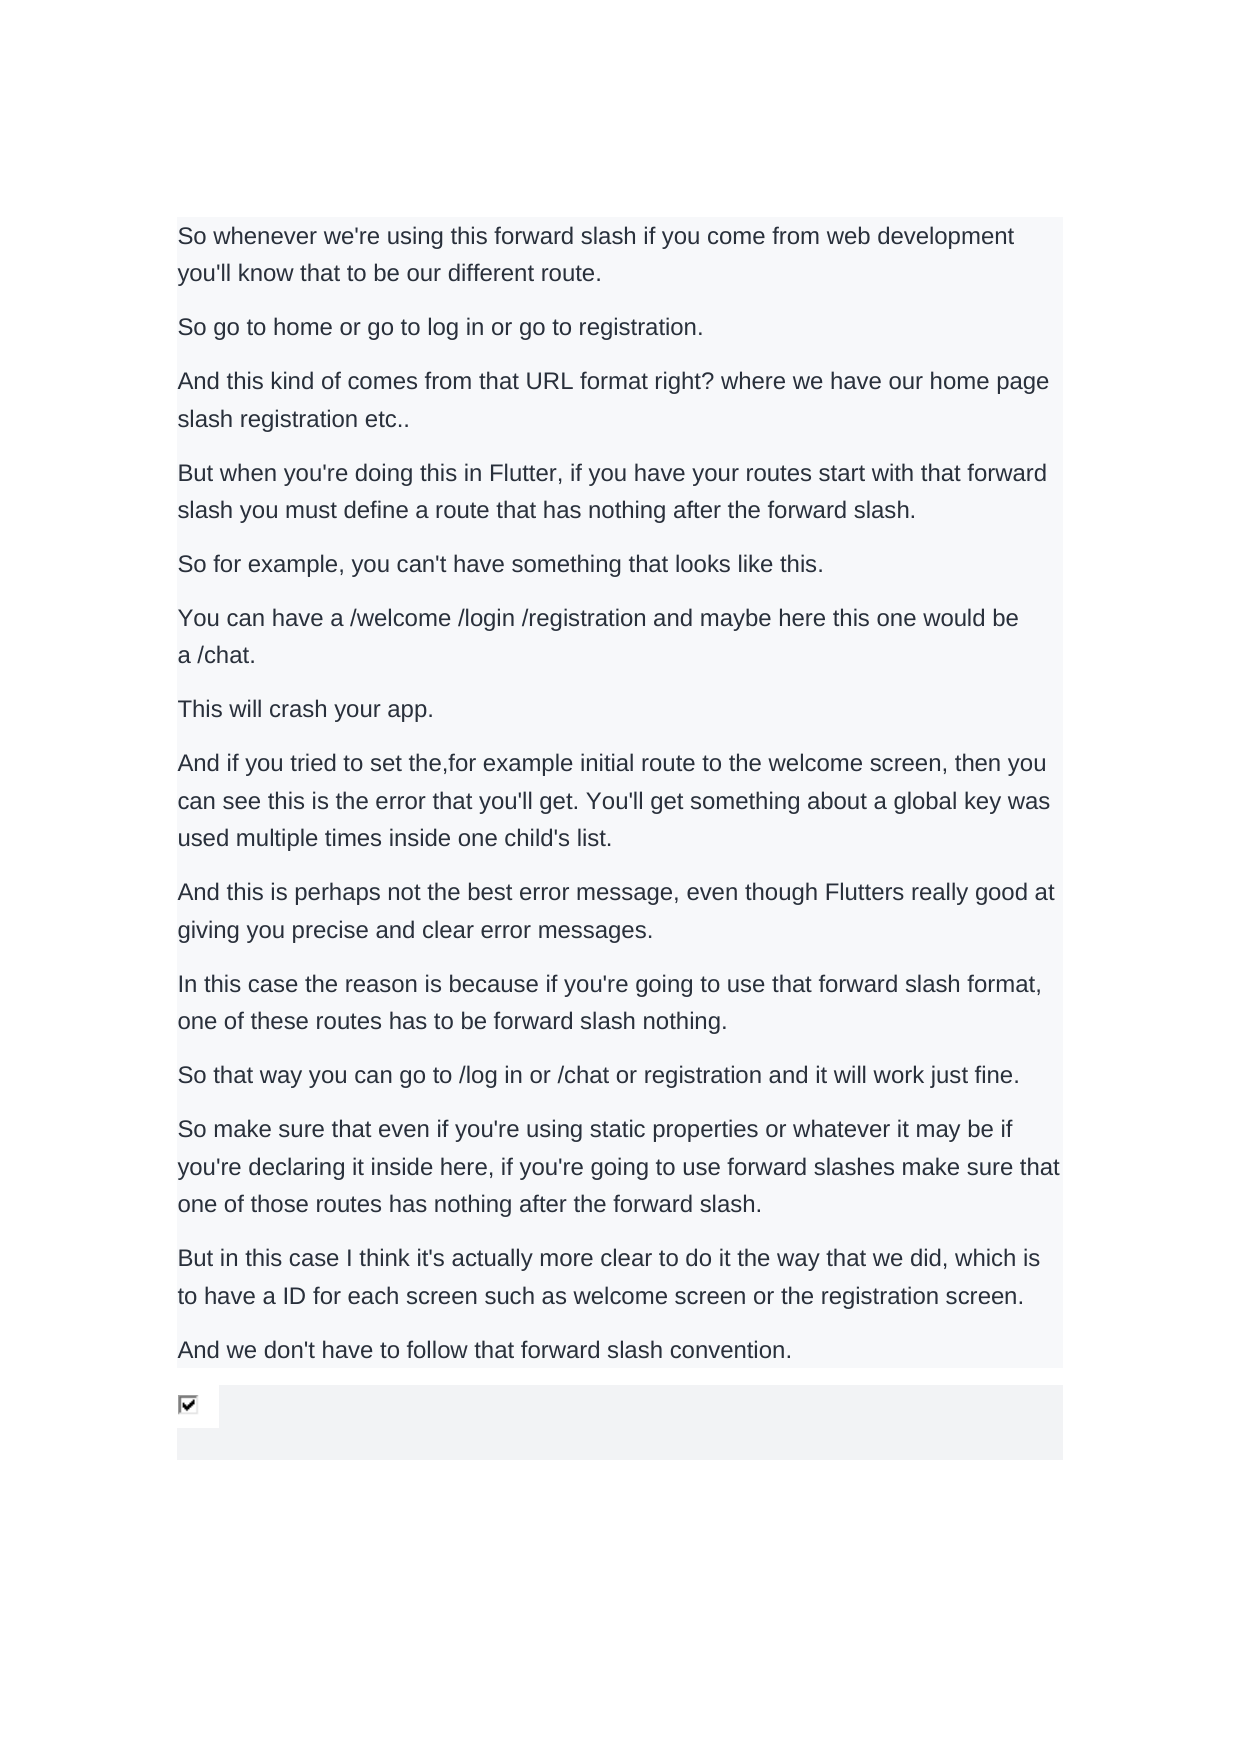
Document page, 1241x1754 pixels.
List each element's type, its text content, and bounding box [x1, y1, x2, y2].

text So whenever we're using this forward slash if you come from web development you'll know that to be our different route. [177, 217, 1063, 292]
text This will crash your app. [177, 691, 1063, 728]
text And this kind of comes from that URL format right? where we have our home page slash registration etc.. [177, 362, 1063, 437]
text And we don't have to follow that forward slash convention. [177, 1331, 1063, 1368]
text In this case the reason is because if you're going to use that forward slash format, one of these routes has to be forward slash nothing. [177, 965, 1063, 1040]
text And if you tried to set the,for example initial route to the welcome screen, then you can see this is the error that you'll get. You'll get something about a global key was used multiple times inside one child's list. [177, 744, 1063, 857]
text So make sure that even if you're using static properties or whatever it may be if you're declaring it inside here, if you're going to use forward slashes make sure that one of those routes has nothing after the forward slash. [177, 1110, 1063, 1223]
text So for example, you can't have something that looks like this. [177, 545, 1063, 583]
text But when you're doing this in Flutter, if you have your routes start with that forward slash you must define a route that has nothing after the forward slash. [177, 454, 1063, 529]
text And this is perhaps not the best error message, even though Flutters really good at giving you precise and clear error messages. [177, 873, 1063, 948]
text You can have a /welcome /login /registration and maybe here this one would be a /chat. [177, 599, 1063, 674]
text So that way you can go to /log in or /chat or registration and it will work just fine. [177, 1056, 1063, 1094]
text So go to home or go to log in or go to registration. [177, 308, 1063, 346]
text But in this case I think it's actually more clear to do it the way that we did, which is to have a ID for each screen such as welcome screen or the registration screen. [177, 1239, 1063, 1314]
